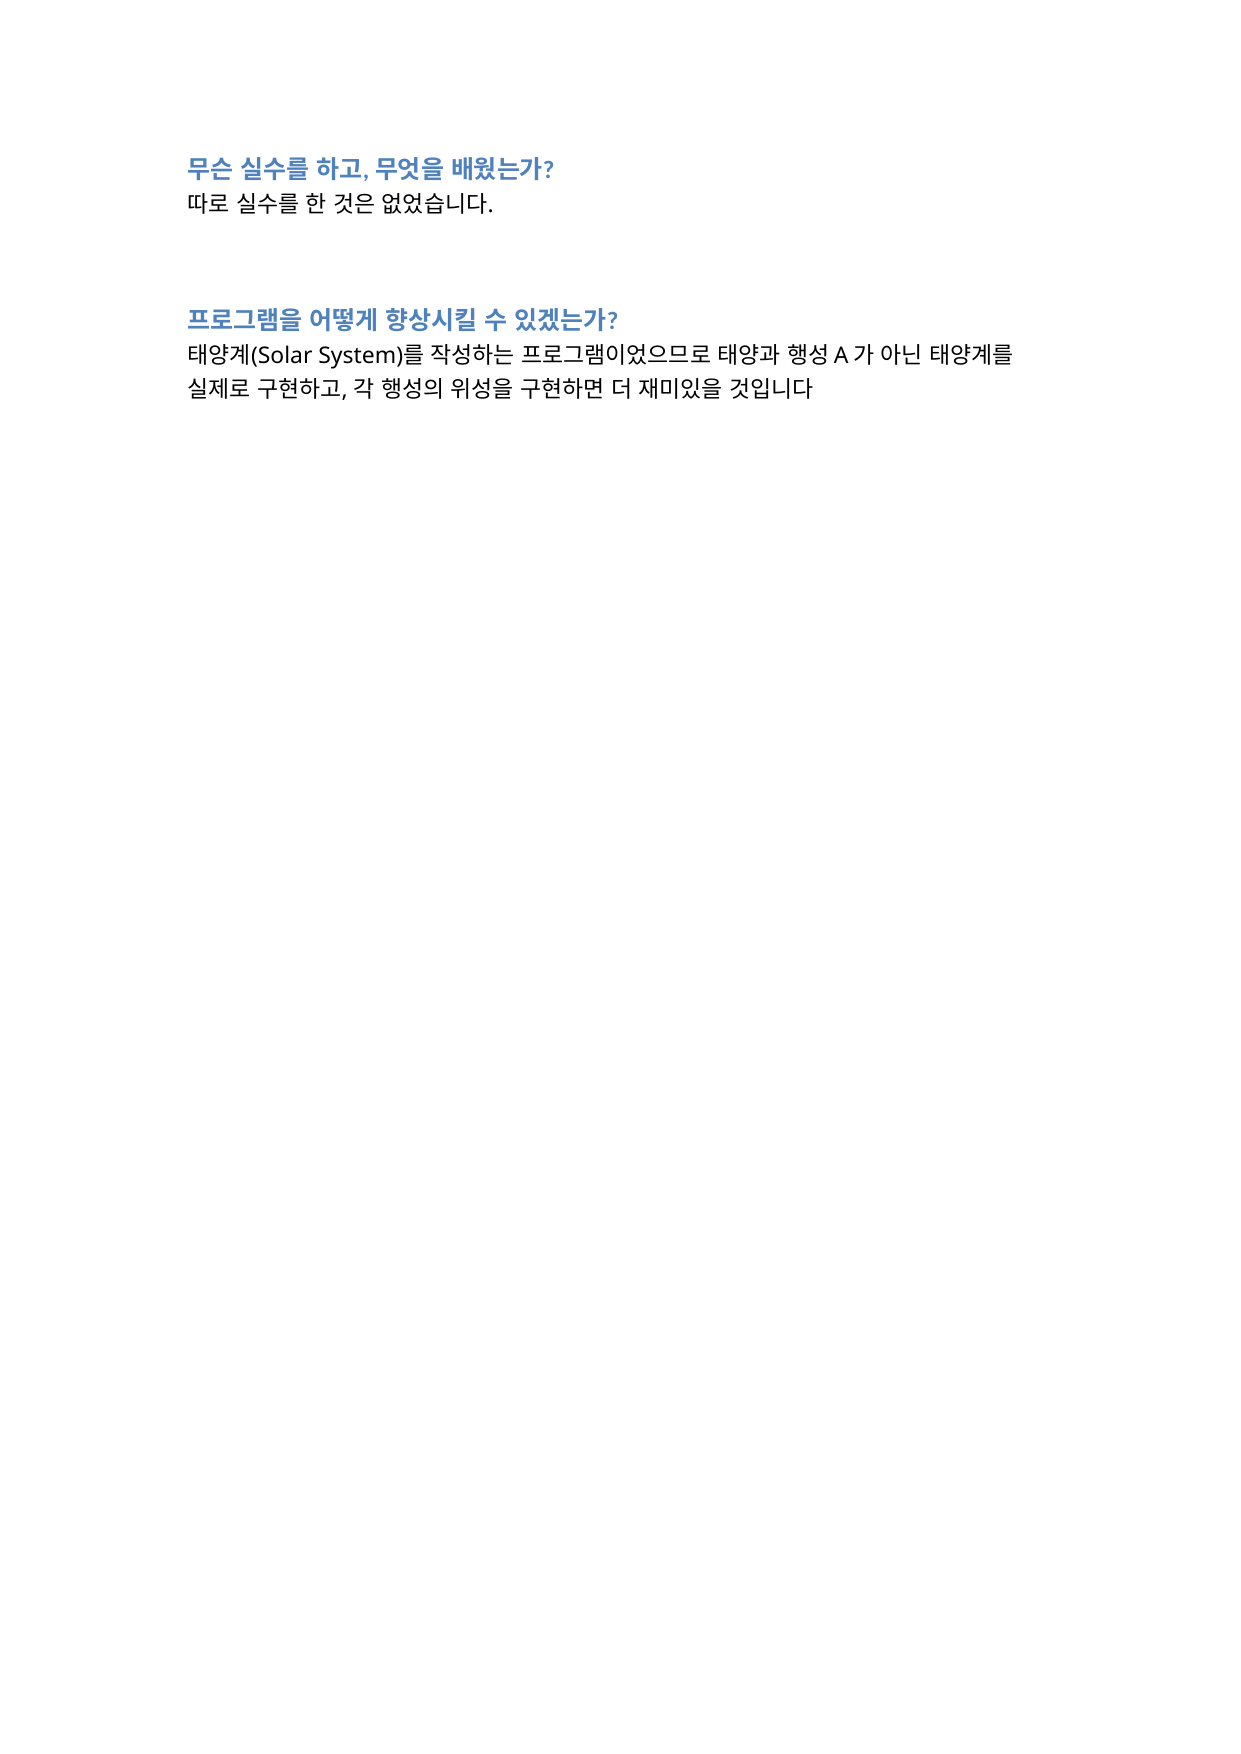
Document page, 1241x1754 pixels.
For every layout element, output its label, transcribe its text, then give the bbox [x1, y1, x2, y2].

text 따로 실수를 한 것은 없었습니다. [187, 186, 1053, 219]
subtitle 프로그램을 어떻게 향상시킬 수 있겠는가? [187, 301, 1053, 337]
text 태양계(Solar System)를 작성하는 프로그램이었으므로 태양과 행성A가 아닌 태양계를 실제로 구현하고, 각 행성의 위성을 구현하면 더 재미있을 것입니다 [187, 337, 1053, 404]
subtitle 무슨 실수를 하고, 무엇을 배웠는가? [187, 150, 1053, 186]
